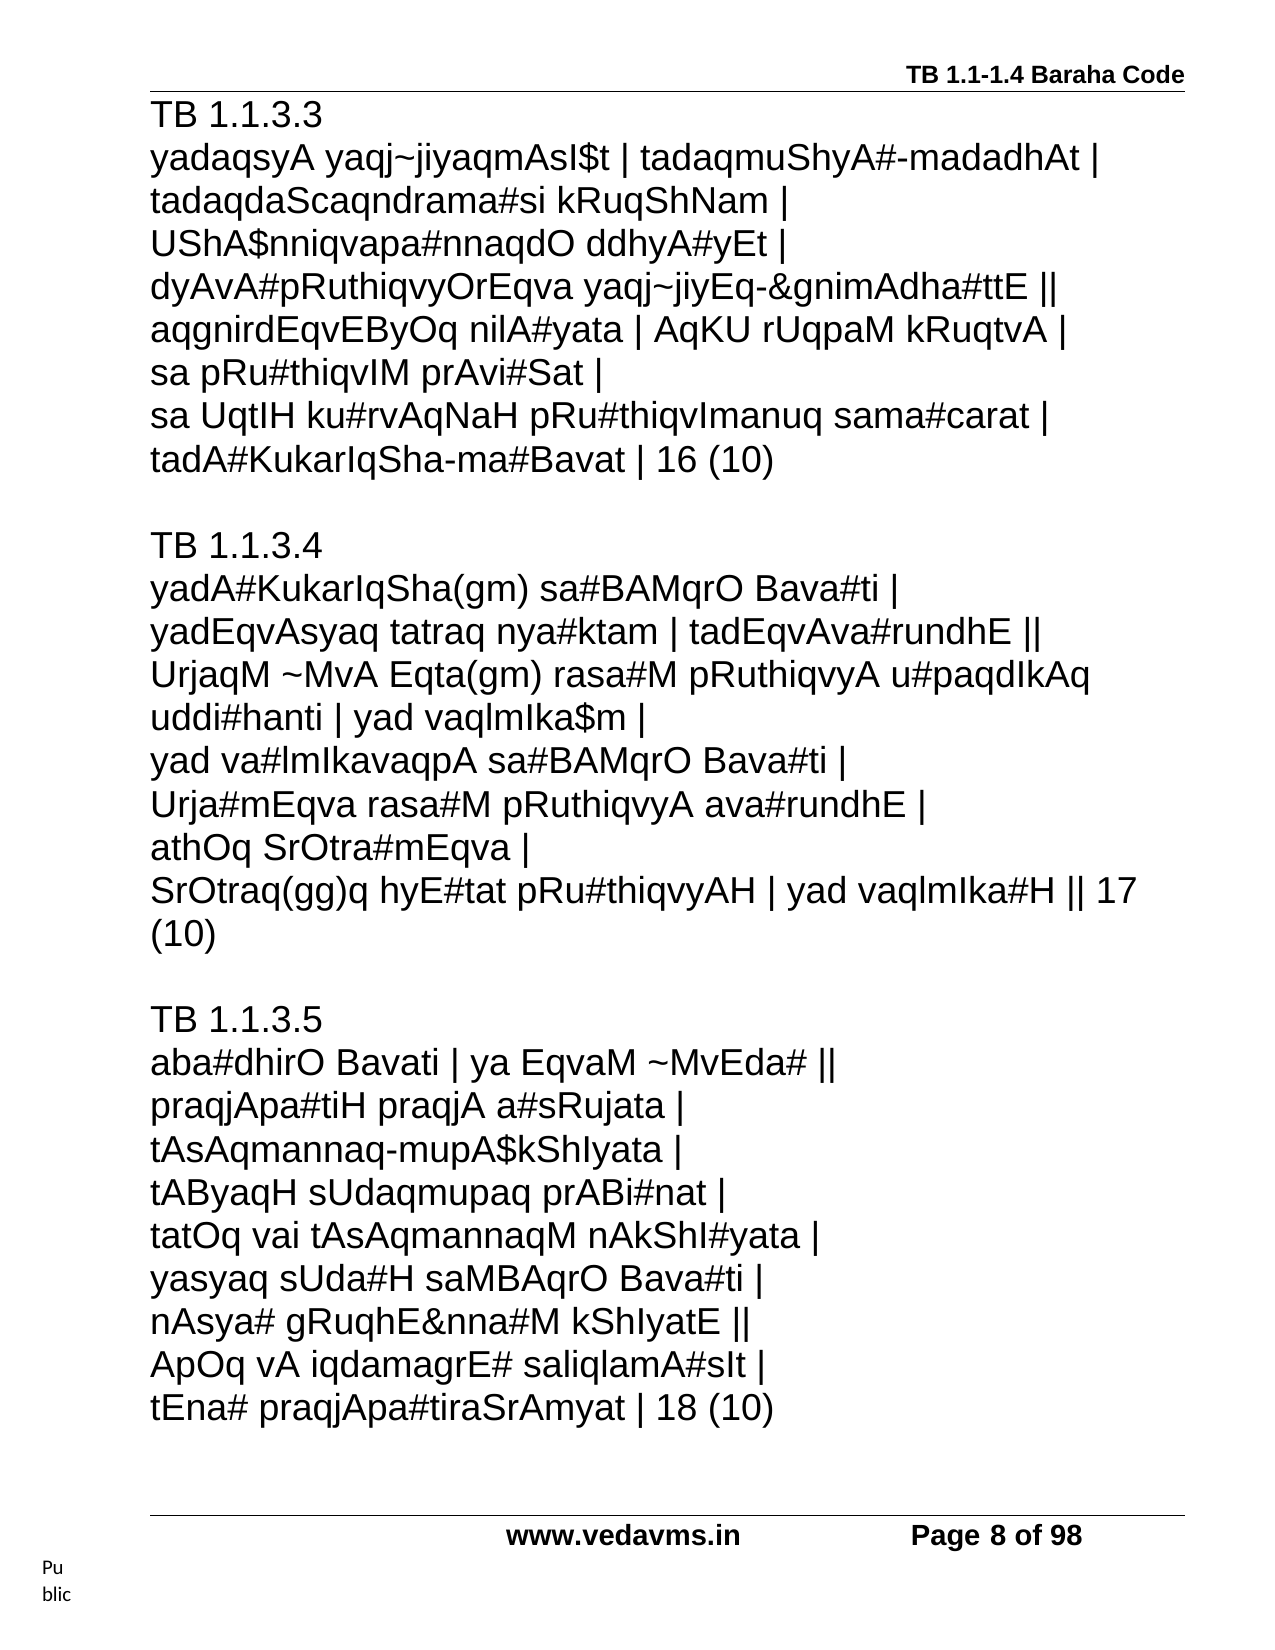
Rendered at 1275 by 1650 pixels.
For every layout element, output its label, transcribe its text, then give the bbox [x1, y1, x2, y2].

text tatOq vai tAsAqmannaqM nAkShI#yata | yasyaq sUda#H saMBAqrO Bava#ti | [150, 1213, 1185, 1299]
text yadaqsyA yaqj~jiyaqmAsI$t | tadaqmuShyA#-madadhAt | tadaqdaScaqndrama#si kRuqShNam | [150, 135, 1185, 221]
text aba#dhirO Bavati | ya EqvaM ~MvEda# || praqjApa#tiH praqjA a#sRujata | [150, 1041, 1185, 1127]
text UShA$nniqvapa#nnaqdO ddhyA#yEt | dyAvA#pRuthiqvyOrEqva yaqj~jiyEq-&gnimAdha#ttE || [150, 221, 1185, 307]
text yadA#KukarIqSha(gm) sa#BAMqrO Bava#ti | [150, 566, 1185, 609]
text tEna# praqjApa#tiraSrAmyat | 18 (10) [150, 1386, 1185, 1429]
text yadEqvAsyaq tatraq nya#ktam | tadEqvAva#rundhE || [150, 609, 1185, 652]
text aqgnirdEqvEByOq nilA#yata | AqKU rUqpaM kRuqtvA | sa pRu#thiqvIM prAvi#Sat | [150, 307, 1185, 394]
text tadA#KukarIqSha-ma#Bavat | 16 (10) [150, 437, 1185, 480]
text nAsya# gRuqhE&nna#M kShIyatE || ApOq vA iqdamagrE# saliqlamA#sIt | [150, 1299, 1185, 1386]
text SrOtraq(gg)q hyE#tat pRu#thiqvyAH | yad vaqlmIka#H || 17 (10) [150, 868, 1185, 954]
text TB 1.1.3.4 [150, 523, 1185, 566]
text TB 1.1.3.5 [150, 997, 1185, 1041]
text Urja#mEqva rasa#M pRuthiqvyA ava#rundhE | athOq SrOtra#mEqva | [150, 782, 1185, 868]
text UrjaqM ~MvA Eqta(gm) rasa#M pRuthiqvyA u#paqdIkAq uddi#hanti | yad vaqlmIka$m | yad va#lmIkavaqpA sa#BAMqrO Bava#ti | [150, 652, 1185, 782]
text tAsAqmannaq-mupA$kShIyata | tAByaqH sUdaqmupaq prABi#nat | [150, 1127, 1185, 1213]
text sa UqtIH ku#rvAqNaH pRu#thiqvImanuq sama#carat | [150, 394, 1185, 437]
text TB 1.1.3.3 [150, 92, 1185, 135]
